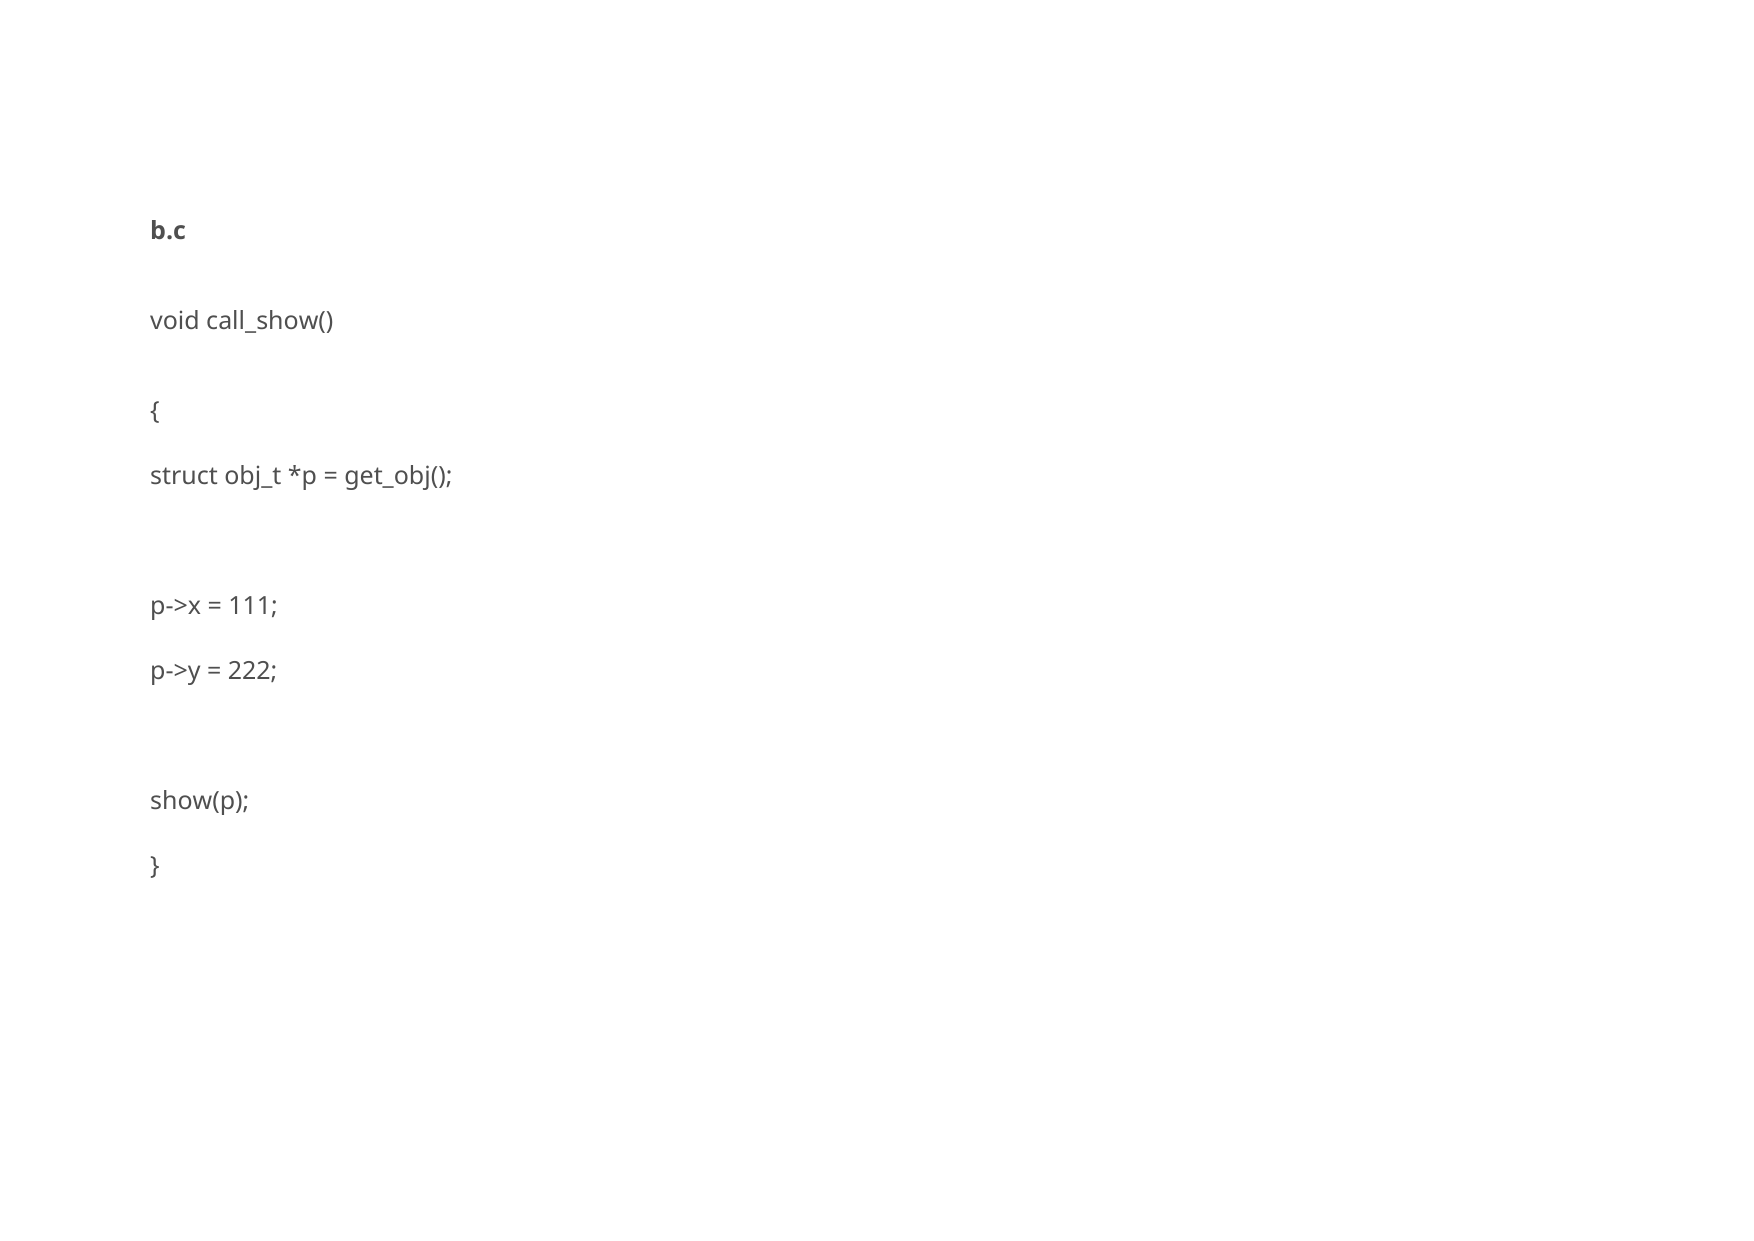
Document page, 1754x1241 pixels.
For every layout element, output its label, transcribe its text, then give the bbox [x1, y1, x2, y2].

text void call_show() [150, 288, 1604, 353]
text { struct obj_t *p = get_obj(); p->x = 111; p->y = 222; show(p); } [150, 378, 1604, 898]
text b.c [150, 198, 1604, 263]
